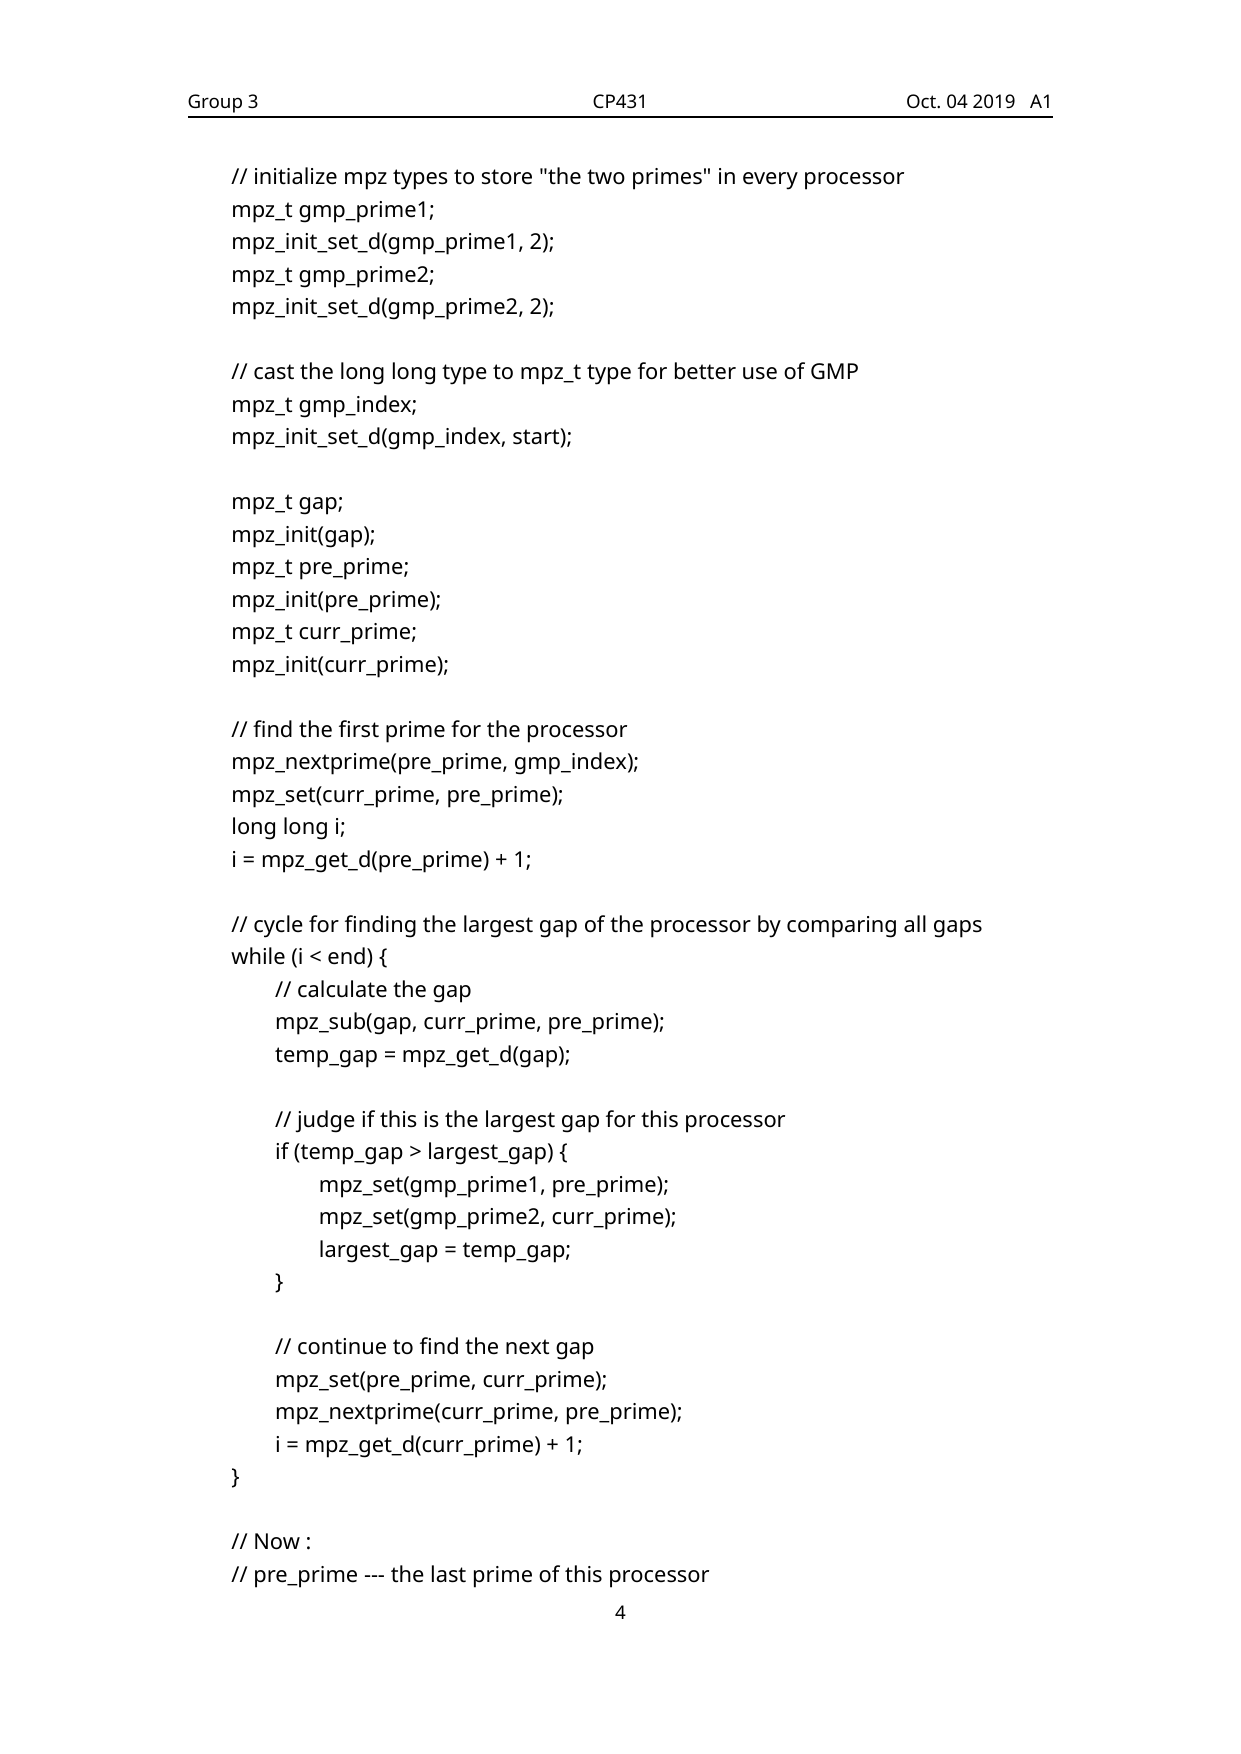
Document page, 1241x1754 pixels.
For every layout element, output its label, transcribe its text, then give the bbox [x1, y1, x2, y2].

text // Now : [187, 1525, 1053, 1557]
text // calculate the gap [187, 972, 1053, 1005]
text mpz_nextprime(curr_prime, pre_prime); [187, 1395, 1053, 1427]
text mpz_t curr_prime; [187, 615, 1053, 647]
text mpz_init_set_d(gmp_prime1, 2); [187, 225, 1053, 257]
text mpz_set(pre_prime, curr_prime); [187, 1362, 1053, 1395]
text mpz_set(curr_prime, pre_prime); [187, 777, 1053, 810]
text mpz_set(gmp_prime2, curr_prime); [187, 1200, 1053, 1232]
text largest_gap = temp_gap; [187, 1232, 1053, 1265]
text mpz_init(pre_prime); [187, 582, 1053, 615]
text mpz_t gmp_prime1; [187, 192, 1053, 225]
text mpz_t pre_prime; [187, 550, 1053, 582]
text mpz_t gap; [187, 485, 1053, 517]
text // cycle for finding the largest gap of the processor by comparing all gaps [187, 907, 1053, 940]
text i = mpz_get_d(curr_prime) + 1; [187, 1427, 1053, 1460]
text temp_gap = mpz_get_d(gap); [187, 1037, 1053, 1070]
text // continue to find the next gap [187, 1330, 1053, 1362]
text // cast the long long type to mpz_t type for better use of GMP [187, 355, 1053, 387]
text mpz_init(curr_prime); [187, 647, 1053, 680]
text mpz_t gmp_prime2; [187, 257, 1053, 290]
text // find the first prime for the processor [187, 712, 1053, 745]
text mpz_t gmp_index; [187, 387, 1053, 420]
text mpz_init_set_d(gmp_index, start); [187, 420, 1053, 452]
text // initialize mpz types to store "the two primes" in every processor [187, 160, 1053, 192]
text i = mpz_get_d(pre_prime) + 1; [187, 842, 1053, 875]
text if (temp_gap > largest_gap) { [187, 1135, 1053, 1167]
text mpz_sub(gap, curr_prime, pre_prime); [187, 1005, 1053, 1037]
text mpz_init(gap); [187, 517, 1053, 550]
text // judge if this is the largest gap for this processor [187, 1102, 1053, 1135]
text while (i < end) { [187, 940, 1053, 972]
text // pre_prime --- the last prime of this processor [187, 1557, 1053, 1590]
text mpz_init_set_d(gmp_prime2, 2); [187, 290, 1053, 322]
text } [187, 1265, 1053, 1297]
text long long i; [187, 810, 1053, 842]
text } [187, 1460, 1053, 1492]
text mpz_nextprime(pre_prime, gmp_index); [187, 745, 1053, 777]
text mpz_set(gmp_prime1, pre_prime); [187, 1167, 1053, 1200]
